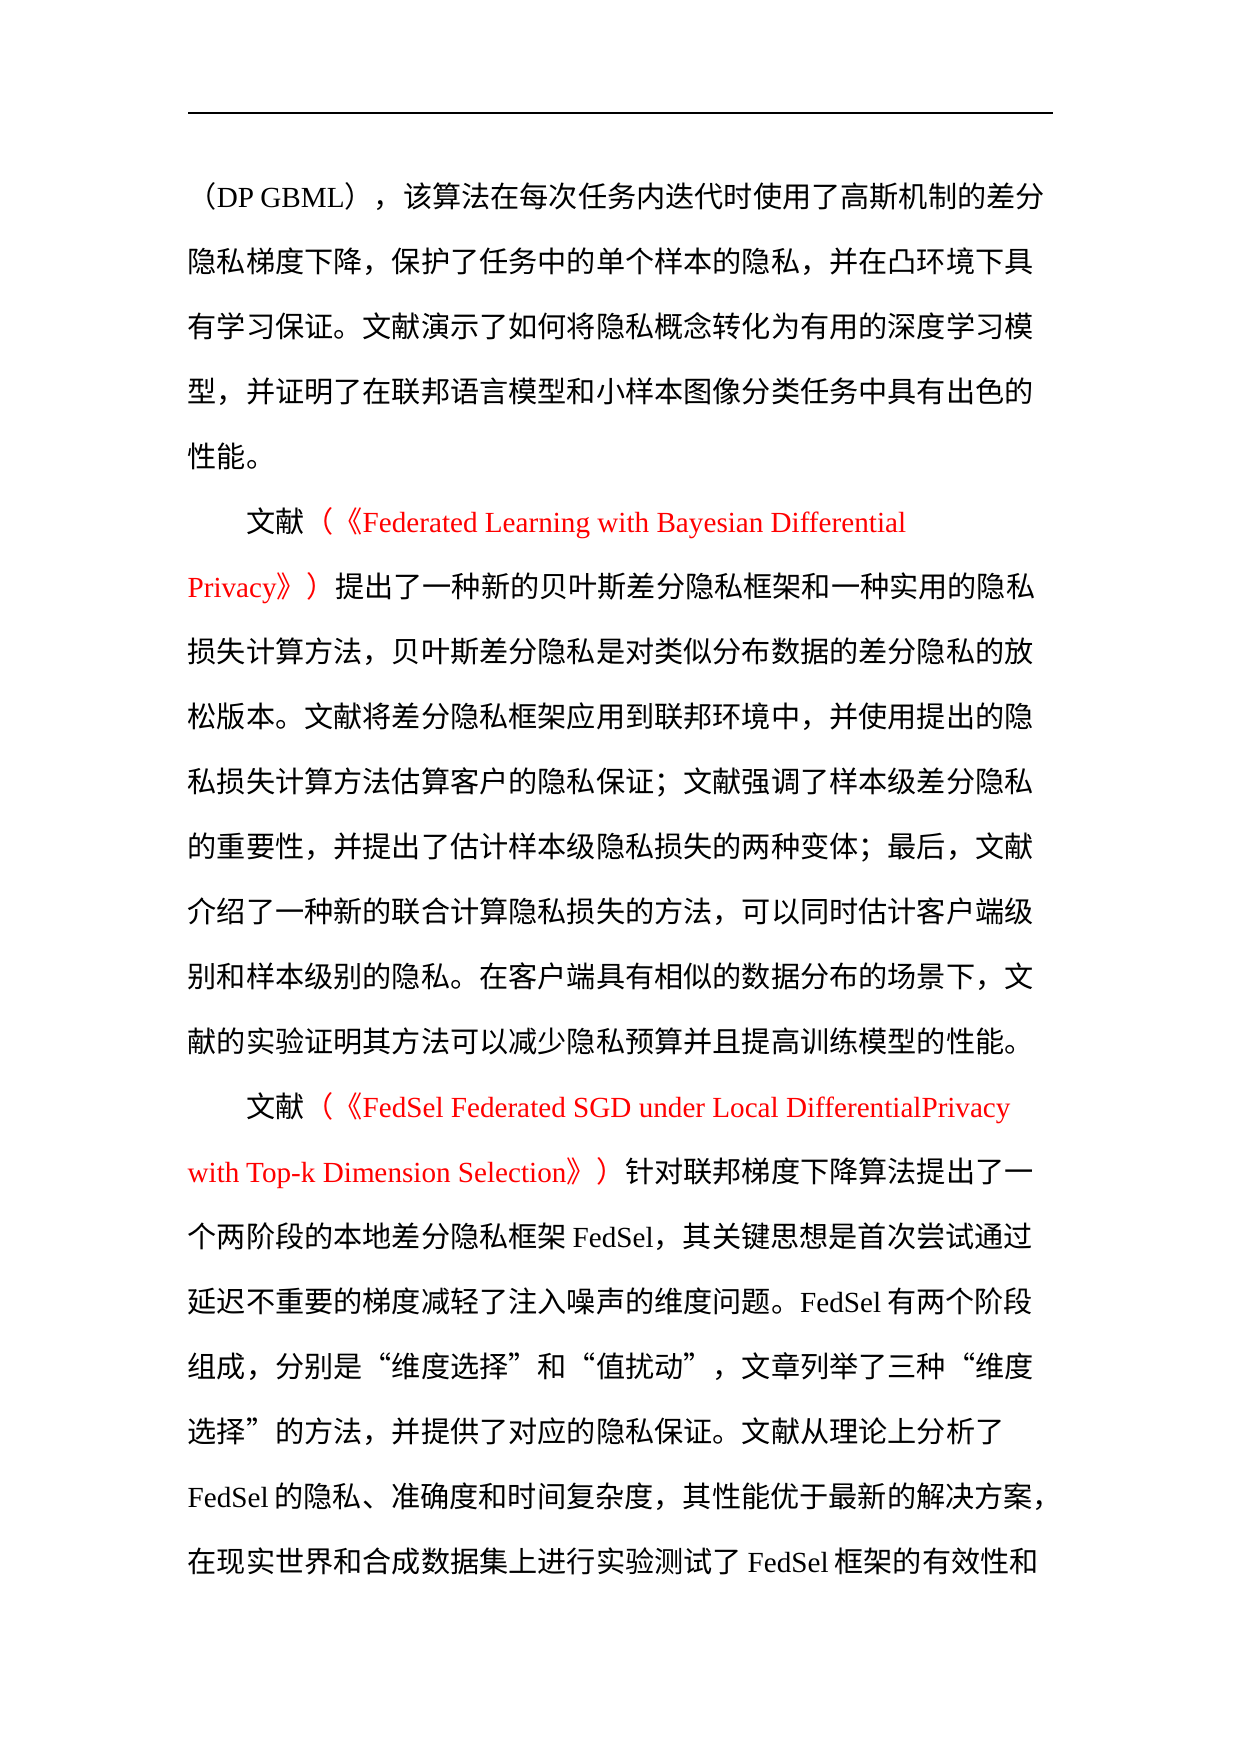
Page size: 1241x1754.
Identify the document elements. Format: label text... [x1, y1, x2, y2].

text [187, 162, 1053, 487]
text 文献（《Federated Learning with Bayesian Differential Privacy》）提出了一种新的贝叶斯差分隐私框架和一种实用的隐私损失计算方法，贝叶斯差分隐私是对类似分布数据的差分隐私的放松版本。文献将差分隐私框架应用到联邦环境中，并使用提出的隐私损失计算方法估算客户的隐私保证；文献强调了样本级差分隐私的重要性，并提出了估计样本级隐私损失的两种变体；最后，文献介绍了一种新的联合计算隐私损失的方法，可以同时估计客户端级别和样本级别的隐私。在客户端具有相似的数据分布的场景下，文献的实验证明其方法可以减少隐私预算并且提高训练模型的性能。 [187, 487, 1053, 1072]
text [187, 1072, 1053, 1592]
